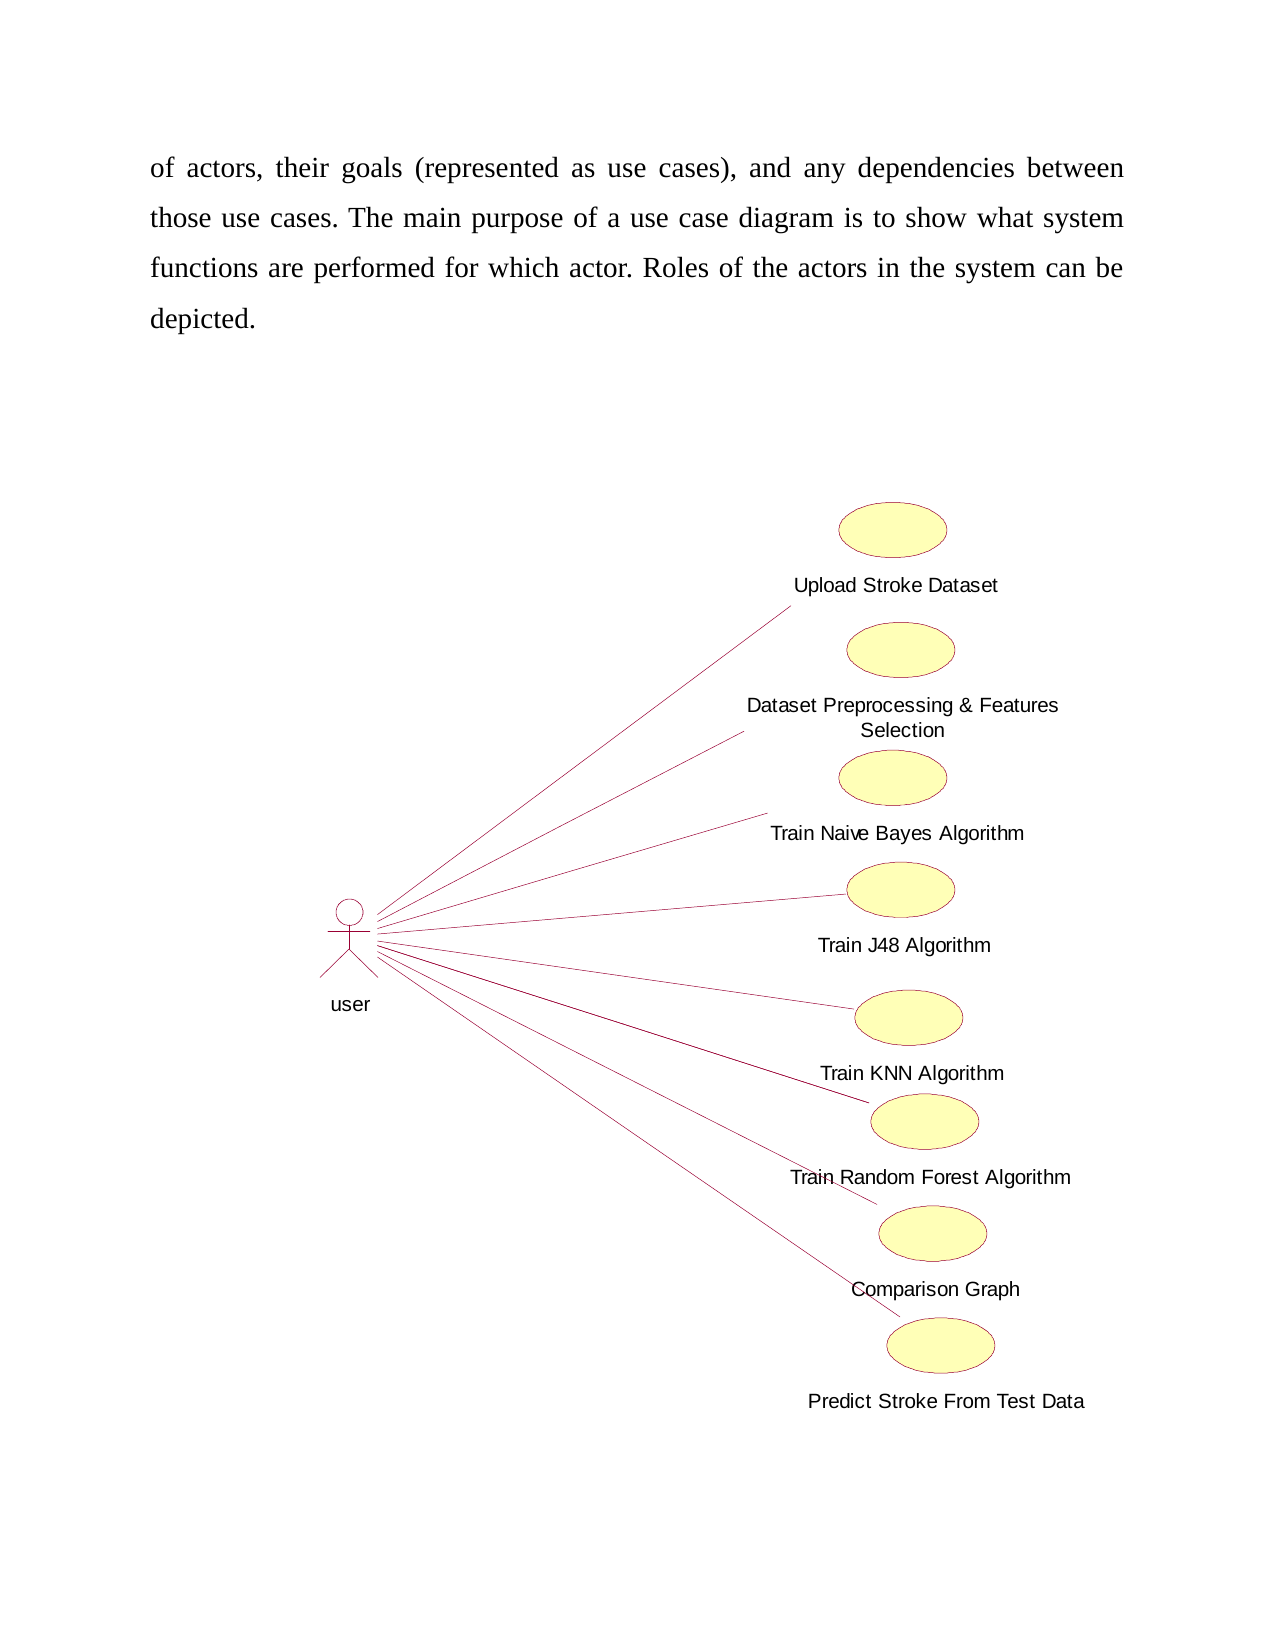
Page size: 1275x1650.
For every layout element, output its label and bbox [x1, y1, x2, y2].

text [150, 150, 1125, 334]
